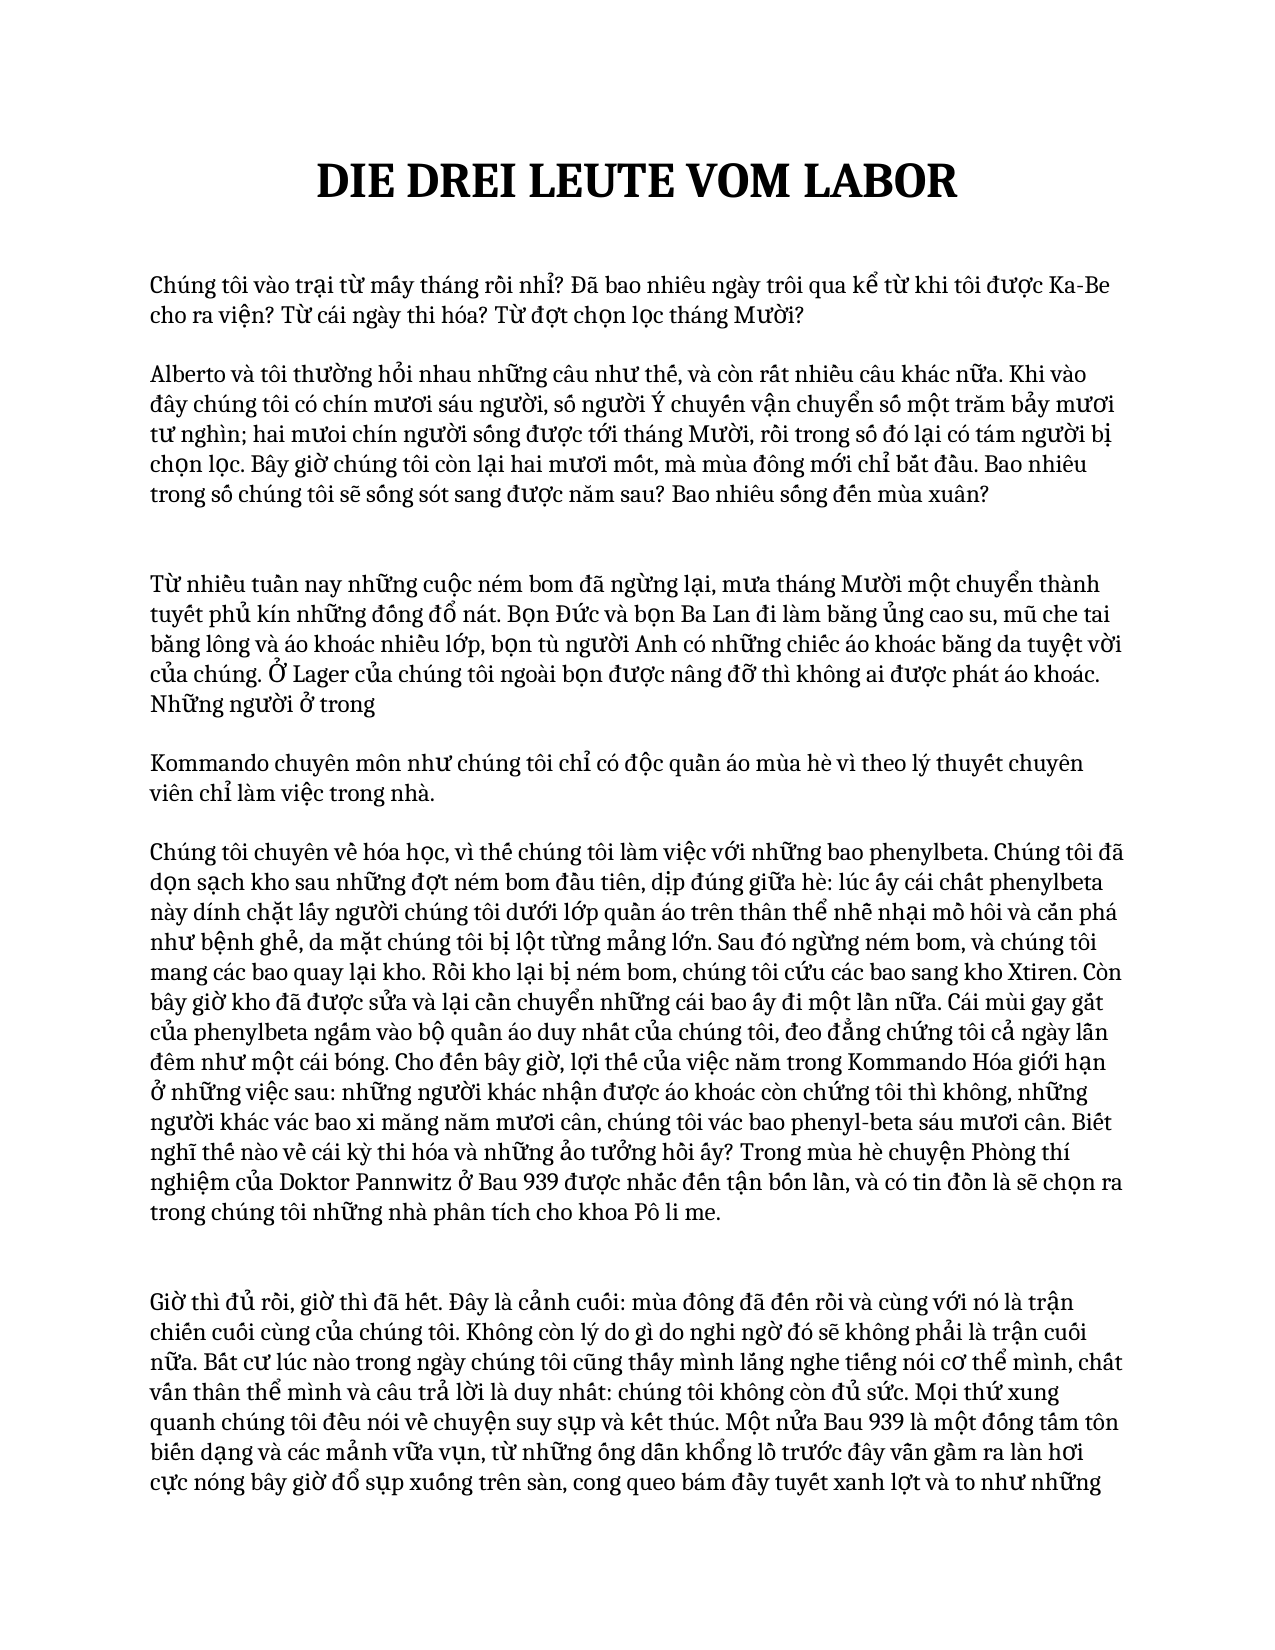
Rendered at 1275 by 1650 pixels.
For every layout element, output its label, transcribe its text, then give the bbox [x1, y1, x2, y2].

text Từ nhiều tuần nay những cuộc ném bom đã ngừng lại, mưa tháng Mười một chuyển thành tuyết phủ kín những đống đổ nát. Bọn Đức và bọn Ba Lan đi làm bằng ủng cao su, mũ che tai bằng lông và áo khoác nhiều lớp, bọn tù người Anh có những chiếc áo khoác bằng da tuyệt vời của chúng. Ở Lager của chúng tôi ngoài bọn được nâng đỡ thì không ai được phát áo khoác. Những người ở trong [150, 540, 1125, 719]
text Chúng tôi chuyên về hóa học, vì thế chúng tôi làm việc với những bao phenylbeta. Chúng tôi đã dọn sạch kho sau những đợt ném bom đầu tiên, dịp đúng giữa hè: lúc ấy cái chất phenylbeta này dính chặt lấy người chúng tôi dưới lớp quần áo trên thân thể nhễ nhại mồ hôi và cắn phá như bệnh ghẻ, da mặt chúng tôi bị lột từng mảng lớn. Sau đó ngừng ném bom, và chúng tôi mang các bao quay lại kho. Rồi kho lại bị ném bom, chúng tôi cứu các bao sang kho Xtiren. Còn bây giờ kho đã được sửa và lại cần chuyển những cái bao ấy đi một lần nữa. Cái mùi gay gắt của phenylbeta ngấm vào bộ quần áo duy nhất của chúng tôi, đeo đẳng chứng tôi cả ngày lẫn đêm như một cái bóng. Cho đến bây giờ, lợi thế của việc nằm trong Kommando Hóa giới hạn ở những việc sau: những người khác nhận được áo khoác còn chứng tôi thì không, những người khác vác bao xi măng năm mươi cân, chúng tôi vác bao phenyl-beta sáu mươi cân. Biết nghĩ thế nào về cái kỳ thi hóa và những ảo tưởng hồi ấy? Trong mùa hè chuyện Phòng thí nghiệm của Doktor Pannwitz ở Bau 939 được nhắc đến tận bốn lần, và có tin đồn là sẽ chọn ra trong chúng tôi những nhà phân tích cho khoa Pô li me. [150, 807, 1125, 1226]
text Kommando chuyên môn như chúng tôi chỉ có độc quần áo mùa hè vì theo lý thuyết chuyên viên chỉ làm việc trong nhà. [150, 719, 1125, 807]
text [150, 1257, 1125, 1496]
text Chúng tôi vào trại từ mấy tháng rồi nhỉ? Đã bao nhiêu ngày trôi qua kể từ khi tôi được Ka-Be cho ra viện? Từ cái ngày thi hóa? Từ đợt chọn lọc tháng Mười? [150, 241, 1125, 330]
subtitle DIE DREI LEUTE VOM LABOR [150, 150, 1125, 210]
text Alberto và tôi thường hỏi nhau những câu như thế, và còn rất nhiều câu khác nữa. Khi vào đây chúng tôi có chín mươi sáu người, số người Ý chuyến vận chuyển số một trăm bảy mươi tư nghìn; hai mưoi chín người sống được tới tháng Mười, rồi trong số đó lại có tám người bị chọn lọc. Bây giờ chúng tôi còn lại hai mươi mốt, mà mùa đông mới chỉ bắt đầu. Bao nhiêu trong số chúng tôi sẽ sống sót sang được năm sau? Bao nhiêu sống đến mùa xuân? [150, 330, 1125, 509]
